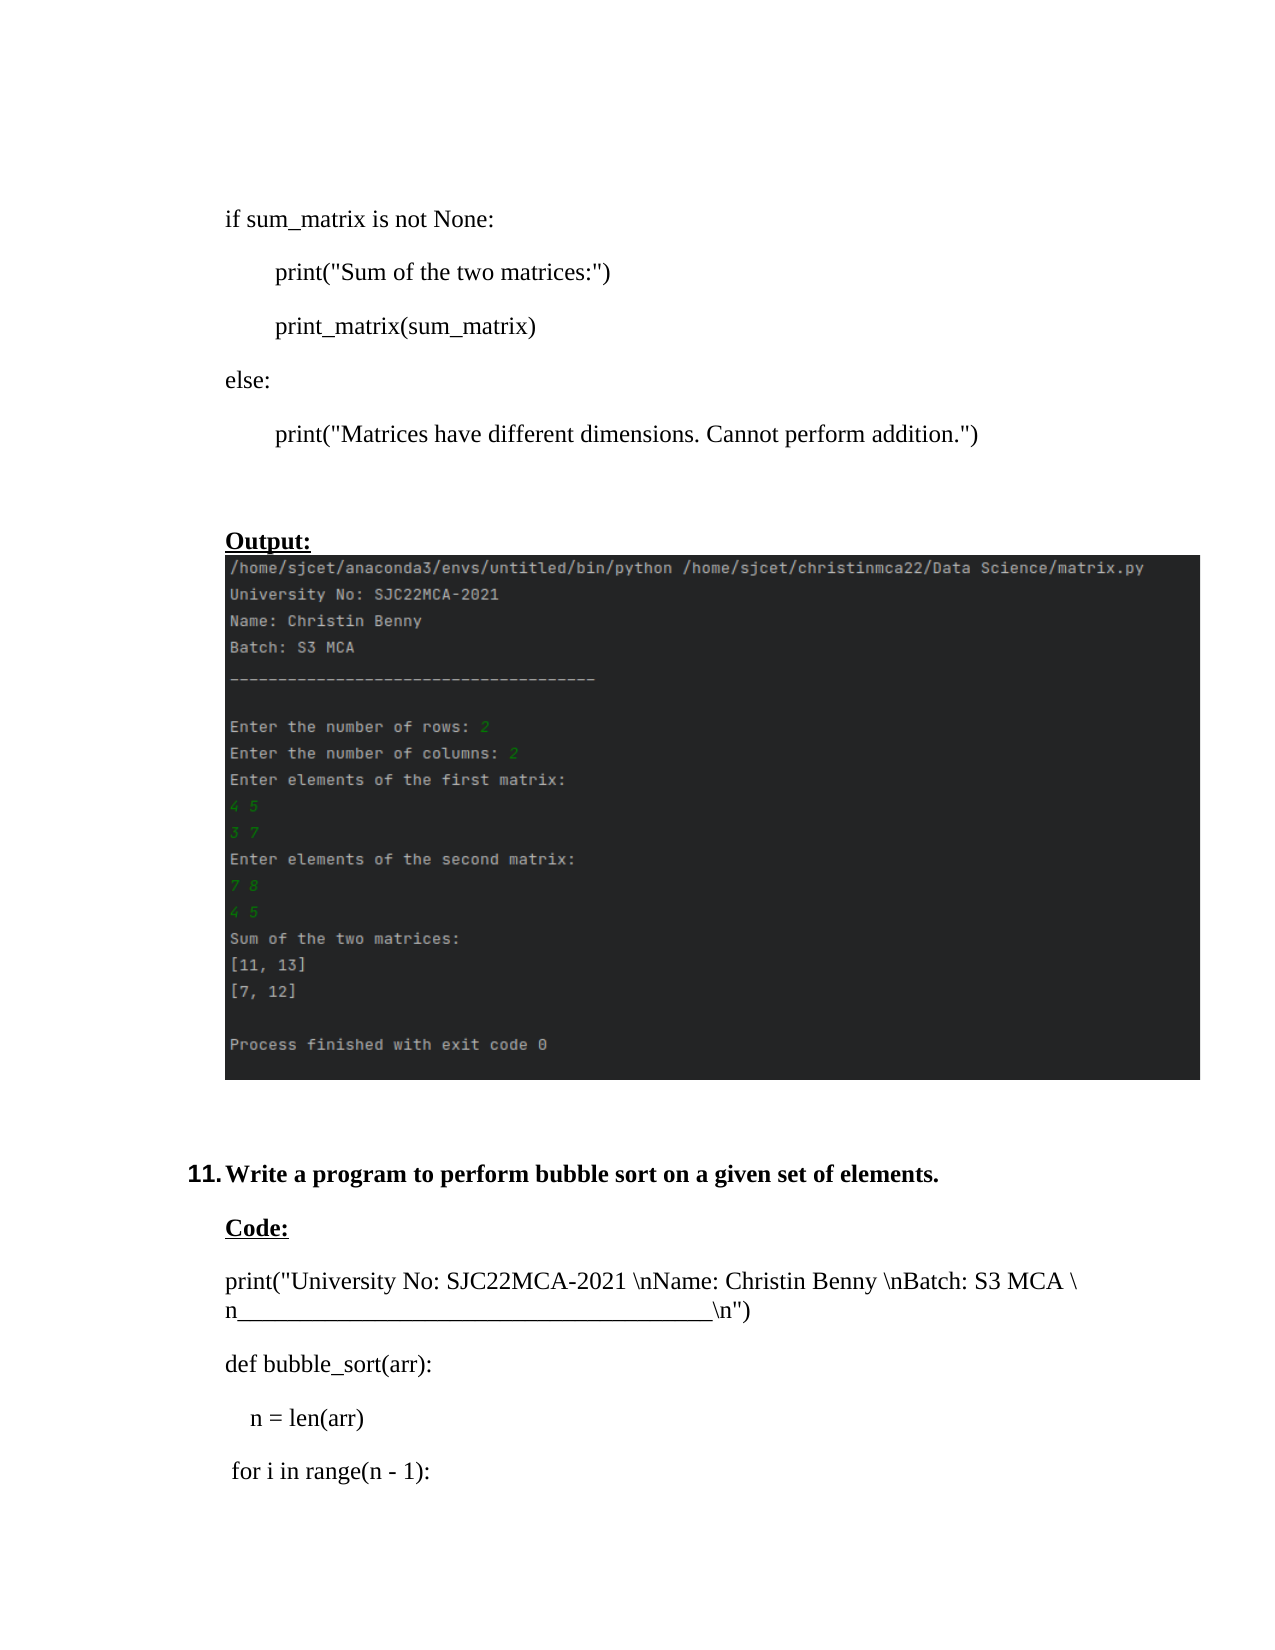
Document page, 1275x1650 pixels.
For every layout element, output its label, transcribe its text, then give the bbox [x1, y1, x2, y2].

text print("Sum of the two matrices:") [225, 257, 1125, 286]
list Write a program to perform bubble sort on a given set of elements. [187, 1159, 1125, 1188]
text else: [225, 365, 1125, 394]
text Output: [225, 526, 1125, 555]
text print_matrix(sum_matrix) [225, 311, 1125, 340]
text n = len(arr) [225, 1403, 1125, 1431]
text def bubble_sort(arr): [225, 1349, 1125, 1378]
picture [225, 555, 1200, 1080]
text print("University No: SJC22MCA-2021 \nName: Christin Benny \nBatch: S3 MCA \n______________________________________\n") [225, 1266, 1125, 1324]
text if sum_matrix is not None: [225, 204, 1125, 232]
text for i in range(n - 1): [150, 1456, 1125, 1485]
text print("Matrices have different dimensions. Cannot perform addition.") [225, 419, 1125, 447]
text Code: [225, 1213, 1125, 1241]
